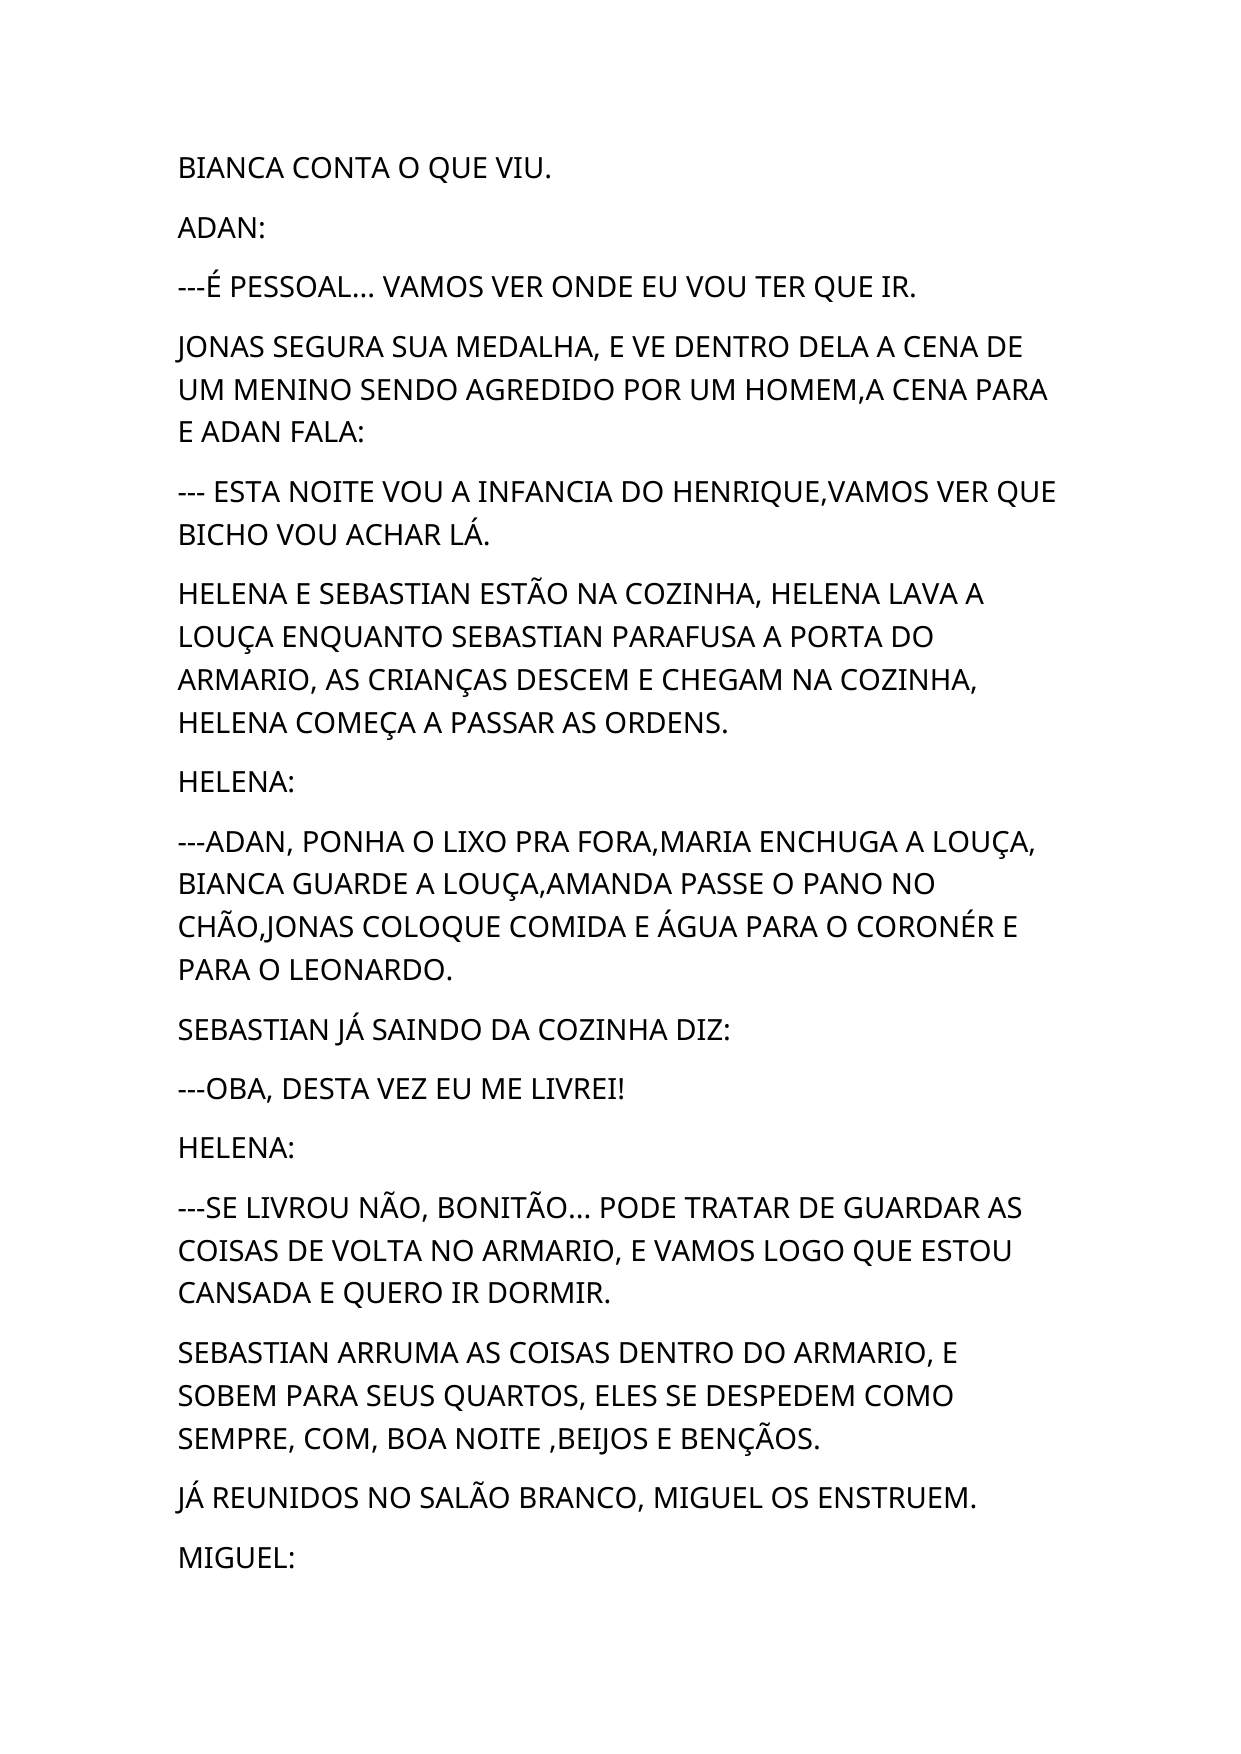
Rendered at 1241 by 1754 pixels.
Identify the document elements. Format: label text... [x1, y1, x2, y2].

text SEBASTIAN JÁ SAINDO DA COZINHA DIZ: [177, 1009, 1063, 1048]
text MIGUEL: [177, 1537, 1063, 1577]
text HELENA E SEBASTIAN ESTÃO NA COZINHA, HELENA LAVA A LOUÇA ENQUANTO SEBASTIAN PARAFUSA A PORTA DO ARMARIO, AS CRIANÇAS DESCEM E CHEGAM NA COZINHA, HELENA COMEÇA A PASSAR AS ORDENS. [177, 573, 1063, 742]
text --- ESTA NOITE VOU A INFANCIA DO HENRIQUE,VAMOS VER QUE BICHO VOU ACHAR LÁ. [177, 471, 1063, 554]
text BIANCA CONTA O QUE VIU. [177, 148, 1063, 187]
text SEBASTIAN ARRUMA AS COISAS DENTRO DO ARMARIO, E SOBEM PARA SEUS QUARTOS, ELES SE DESPEDEM COMO SEMPRE, COM, BOA NOITE ,BEIJOS E BENÇÃOS. [177, 1332, 1063, 1458]
text ---SE LIVROU NÃO, BONITÃO... PODE TRATAR DE GUARDAR AS COISAS DE VOLTA NO ARMARIO, E VAMOS LOGO QUE ESTOU CANSADA E QUERO IR DORMIR. [177, 1187, 1063, 1312]
text HELENA: [177, 1128, 1063, 1167]
text HELENA: [177, 761, 1063, 801]
text ---OBA, DESTA VEZ EU ME LIVREI! [177, 1068, 1063, 1108]
text JÁ REUNIDOS NO SALÃO BRANCO, MIGUEL OS ENSTRUEM. [177, 1477, 1063, 1517]
text ---É PESSOAL... VAMOS VER ONDE EU VOU TER QUE IR. [177, 267, 1063, 306]
text ---ADAN, PONHA O LIXO PRA FORA,MARIA ENCHUGA A LOUÇA, BIANCA GUARDE A LOUÇA,AMANDA PASSE O PANO NO CHÃO,JONAS COLOQUE COMIDA E ÁGUA PARA O CORONÉR E PARA O LEONARDO. [177, 821, 1063, 989]
text ADAN: [177, 207, 1063, 247]
text JONAS SEGURA SUA MEDALHA, E VE DENTRO DELA A CENA DE UM MENINO SENDO AGREDIDO POR UM HOMEM,A CENA PARA E ADAN FALA: [177, 326, 1063, 451]
